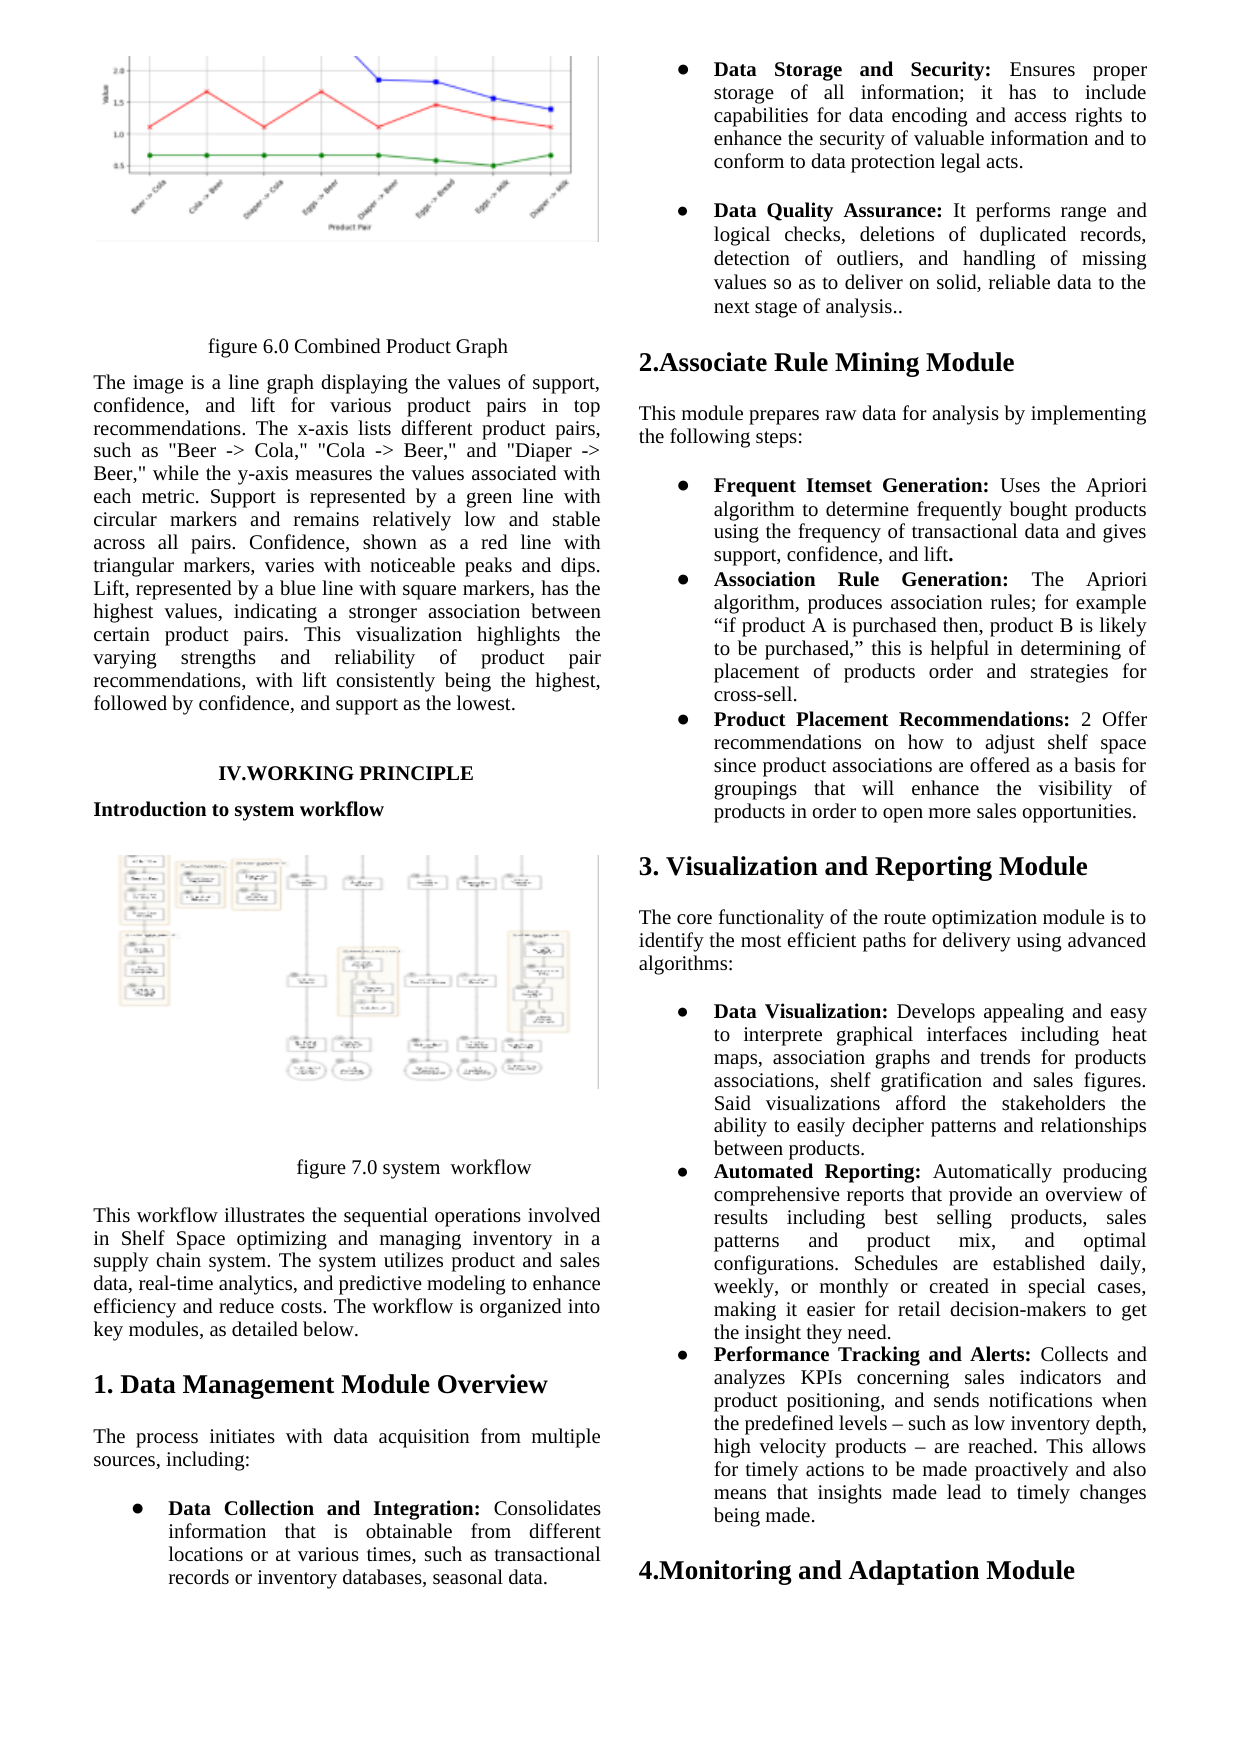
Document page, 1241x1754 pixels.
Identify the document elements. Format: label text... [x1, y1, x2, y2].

picture [93, 56, 600, 242]
list Association Rule Generation: The Apriori algorithm, produces association rules; for example “if product A is purchased then, product B is likely to be purchased,” this is helpful in determining of placement of products order and strategies for cross-sell. [676, 566, 1147, 706]
list Automated Reporting: Automatically producing comprehensive reports that provide an overview of results including best selling products, sales patterns and product mix, and optimal configurations. Schedules are established daily, weekly, or monthly or created in special cases, making it easier for retail decision-makers to get the insight they need. [676, 1160, 1147, 1344]
list Product Placement Recommendations: 2 Offer recommendations on how to adjust shelf space since product associations are offered as a basis for groupings that will enhance the visibility of products in order to open more sales opportunities. [676, 706, 1147, 823]
subtitle 1. Data Management Module Overview [93, 1370, 601, 1400]
list Data Visualization: Develops appealing and easy to interprete graphical interfaces including heat maps, association graphs and trends for products associations, shelf gratification and sales figures. Said visualizations afford the stakeholders the ability to easily decipher patterns and relationships between products. [676, 1000, 1147, 1160]
text figure 6.0 Combined Product Graph [93, 336, 601, 358]
text figure 7.0 system workflow [93, 1156, 601, 1179]
text The process initiates with data acquisition from multiple sources, including: [93, 1425, 601, 1471]
subtitle 3. Visualization and Reporting Module [639, 852, 1147, 881]
text Introduction to system workflow [93, 798, 601, 821]
subtitle 2.Associate Rule Mining Module [639, 347, 1147, 377]
list Data Quality Assurance: It performs range and logical checks, deletions of duplicated records, detection of outliers, and handling of missing values so as to deliver on solid, reliable data to the next stage of analysis.. [676, 198, 1147, 318]
list Data Collection and Integration: Consolidates information that is obtainable from different locations or at various times, such as transactional records or inventory databases, seasonal data. [131, 1496, 601, 1589]
text This workflow illustrates the sequential operations involved in Shelf Space optimizing and managing inventory in a supply chain system. The system utilizes product and sales data, real-time analytics, and predictive modeling to enhance efficiency and reduce costs. The workflow is organized into key modules, as detailed below. [93, 1204, 601, 1341]
picture [93, 855, 600, 1089]
subtitle 4.Monitoring and Adaptation Module [639, 1556, 1147, 1586]
text IV.WORKING PRINCIPLE [93, 762, 601, 785]
list Data Storage and Security: Ensures proper storage of all information; it has to include capabilities for data encoding and access rights to enhance the security of valuable information and to conform to data protection legal acts. [676, 56, 1147, 173]
text The core functionality of the route optimization module is to identify the most efficient paths for delivery using advanced algorithms: [639, 906, 1147, 975]
text This module prepares raw data for analysis by implementing the following steps: [639, 402, 1147, 448]
list Frequent Itemset Generation: Uses the Apriori algorithm to determine frequently bought products using the frequency of transactional data and gives support, confidence, and lift. [676, 473, 1147, 566]
list Performance Tracking and Alerts: Collects and analyzes KPIs concerning sales indicators and product positioning, and sends notifications when the predefined levels – such as low inventory depth, high velocity products – are reached. This allows for timely actions to be made proactively and also means that insights made lead to timely changes being made. [676, 1344, 1147, 1527]
text The image is a line graph displaying the values of support, confidence, and lift for various product pairs in top recommendations. The x-axis lists different product pairs, such as "Beer -> Cola," "Cola -> Beer," and "Diaper -> Beer," while the y-axis measures the values associated with each metric. Support is represented by a green line with circular markers and remains relatively low and stable across all pairs. Confidence, shown as a red line with triangular markers, varies with noticeable peaks and dips. Lift, represented by a blue line with square markers, has the highest values, indicating a stronger association between certain product pairs. This visualization highlights the varying strengths and reliability of product pair recommendations, with lift consistently being the highest, followed by confidence, and support as the lowest. [93, 371, 601, 714]
